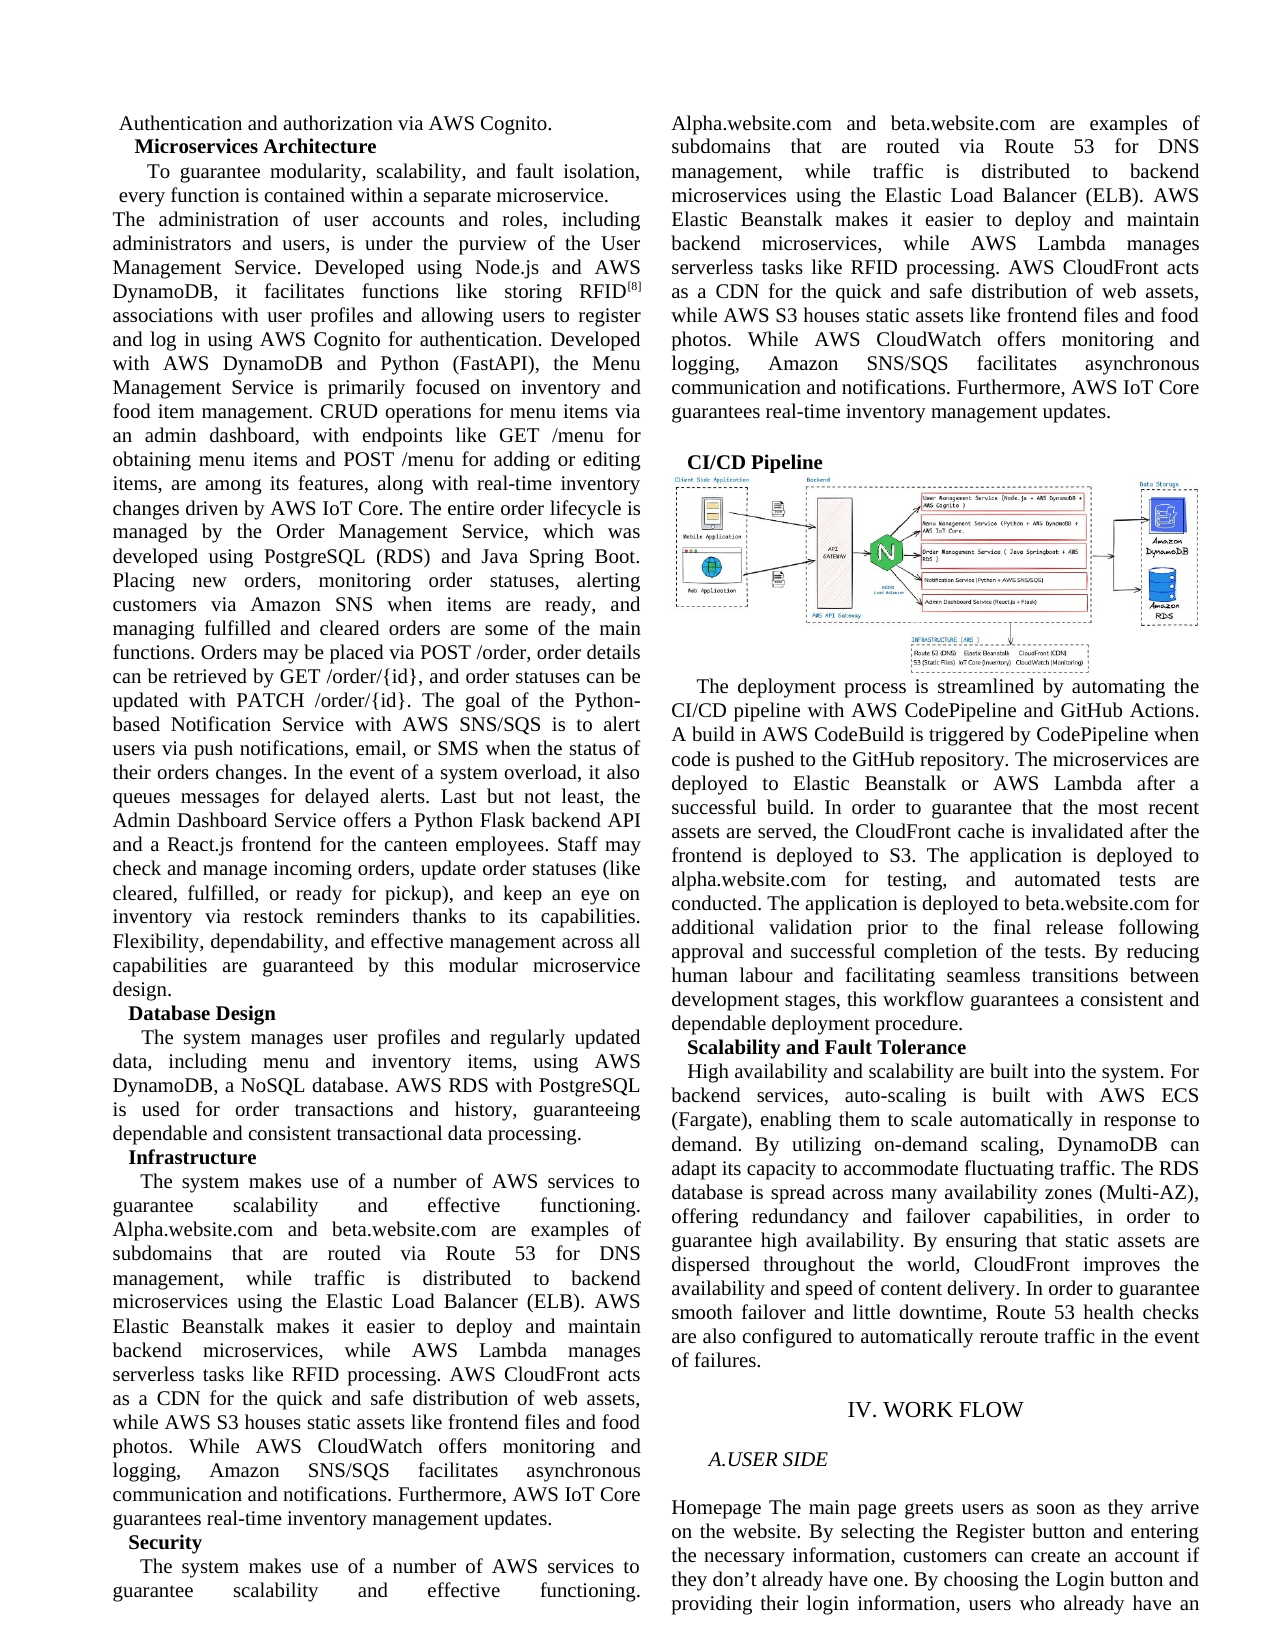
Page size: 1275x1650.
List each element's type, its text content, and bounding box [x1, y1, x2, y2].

text Security [112, 1530, 641, 1554]
text The deployment process is streamlined by automating the CI/CD pipeline with AWS CodePipeline and GitHub Actions. A build in AWS CodeBuild is triggered by CodePipeline when code is pushed to the GitHub repository. The microservices are deployed to Elastic Beanstalk or AWS Lambda after a successful build. In order to guarantee that the most recent assets are served, the CloudFront cache is invalidated after the frontend is deployed to S3. The application is deployed to alpha.website.com for testing, and automated tests are conducted. The application is deployed to beta.website.com for additional validation prior to the final release following approval and successful completion of the tests. By reducing human labour and facilitating seamless transitions between development stages, this workflow guarantees a consistent and dependable deployment procedure. [671, 675, 1200, 1035]
text The system makes use of a number of AWS services to guarantee scalability and effective functioning. Alpha.website.com and beta.website.com are examples of subdomains that are routed via Route 53 for DNS management, while traffic is distributed to backend microservices using the Elastic Load Balancer (ELB). AWS Elastic Beanstalk makes it easier to deploy and maintain backend microservices, while AWS Lambda manages serverless tasks like RFID processing. AWS CloudFront acts as a CDN for the quick and safe distribution of web assets, while AWS S3 houses static assets like frontend files and food photos. While AWS CloudWatch offers monitoring and logging, Amazon SNS/SQS facilitates asynchronous communication and notifications. Furthermore, AWS IoT Core guarantees real-time inventory management updates. [112, 1169, 641, 1530]
text Scalability and Fault Tolerance [671, 1035, 1200, 1059]
text The system makes use of a number of AWS services to guarantee scalability and effective functioning. Alpha.website.com and beta.website.com are examples of subdomains that are routed via Route 53 for DNS management, while traffic is distributed to backend microservices using the Elastic Load Balancer (ELB). AWS Elastic Beanstalk makes it easier to deploy and maintain backend microservices, while AWS Lambda manages serverless tasks like RFID processing. AWS CloudFront acts as a CDN for the quick and safe distribution of web assets, while AWS S3 houses static assets like frontend files and food photos. While AWS CloudWatch offers monitoring and logging, Amazon SNS/SQS facilitates asynchronous communication and notifications. Furthermore, AWS IoT Core guarantees real-time inventory management updates. [671, 110, 1200, 423]
text A.USER SIDE [709, 1447, 1200, 1471]
text Infrastructure [112, 1145, 641, 1169]
picture [671, 473, 1200, 675]
text The administration of user accounts and roles, including administrators and users, is under the purview of the User Management Service. Developed using Node.js and AWS DynamoDB, it facilitates functions like storing RFID[8] associations with user profiles and allowing users to register and log in using AWS Cognito for authentication. Developed with AWS DynamoDB and Python (FastAPI), the Menu Management Service is primarily focused on inventory and food item management. CRUD operations for menu items via an admin dashboard, with endpoints like GET /menu for obtaining menu items and POST /menu for adding or editing items, are among its features, along with real-time inventory changes driven by AWS IoT Core. The entire order lifecycle is managed by the Order Management Service, which was developed using PostgreSQL (RDS) and Java Spring Boot. Placing new orders, monitoring order statuses, alerting customers via Amazon SNS when items are ready, and managing fulfilled and cleared orders are some of the main functions. Orders may be placed via POST /order, order details can be retrieved by GET /order/{id}, and order statuses can be updated with PATCH /order/{id}. The goal of the Python-based Notification Service with AWS SNS/SQS is to alert users via push notifications, email, or SMS when the status of their orders changes. In the event of a system overload, it also queues messages for delayed alerts. Last but not least, the Admin Dashboard Service offers a Python Flask backend API and a React.js frontend for the canteen employees. Staff may check and manage incoming orders, update order statuses (like cleared, fulfilled, or ready for pickup), and keep an eye on inventory via restock reminders thanks to its capabilities. Flexibility, dependability, and effective management across all capabilities are guaranteed by this modular microservice design. Database Design [112, 207, 641, 1025]
text The system manages user profiles and regularly updated data, including menu and inventory items, using AWS DynamoDB, a NoSQL database. AWS RDS with PostgreSQL is used for order transactions and history, guaranteeing dependable and consistent transactional data processing. [112, 1025, 641, 1145]
text IV. WORK FLOW [671, 1396, 1200, 1422]
text Microservices Architecture [119, 134, 641, 158]
text To guarantee modularity, scalability, and fault isolation, every function is contained within a separate microservice. [119, 158, 641, 207]
text High availability and scalability are built into the system. For backend services, auto-scaling is built with AWS ECS (Fargate), enabling them to scale automatically in response to demand. By utilizing on-demand scaling, DynamoDB can adapt its capacity to accommodate fluctuating traffic. The RDS database is spread across many availability zones (Multi-AZ), offering redundancy and failover capabilities, in order to guarantee high availability. By ensuring that static assets are dispersed throughout the world, CloudFront improves the availability and speed of content delivery. In order to guarantee smooth failover and little downtime, Route 53 health checks are also configured to automatically reroute traffic in the event of failures. [671, 1059, 1200, 1372]
text CI/CD Pipeline [671, 449, 1200, 473]
